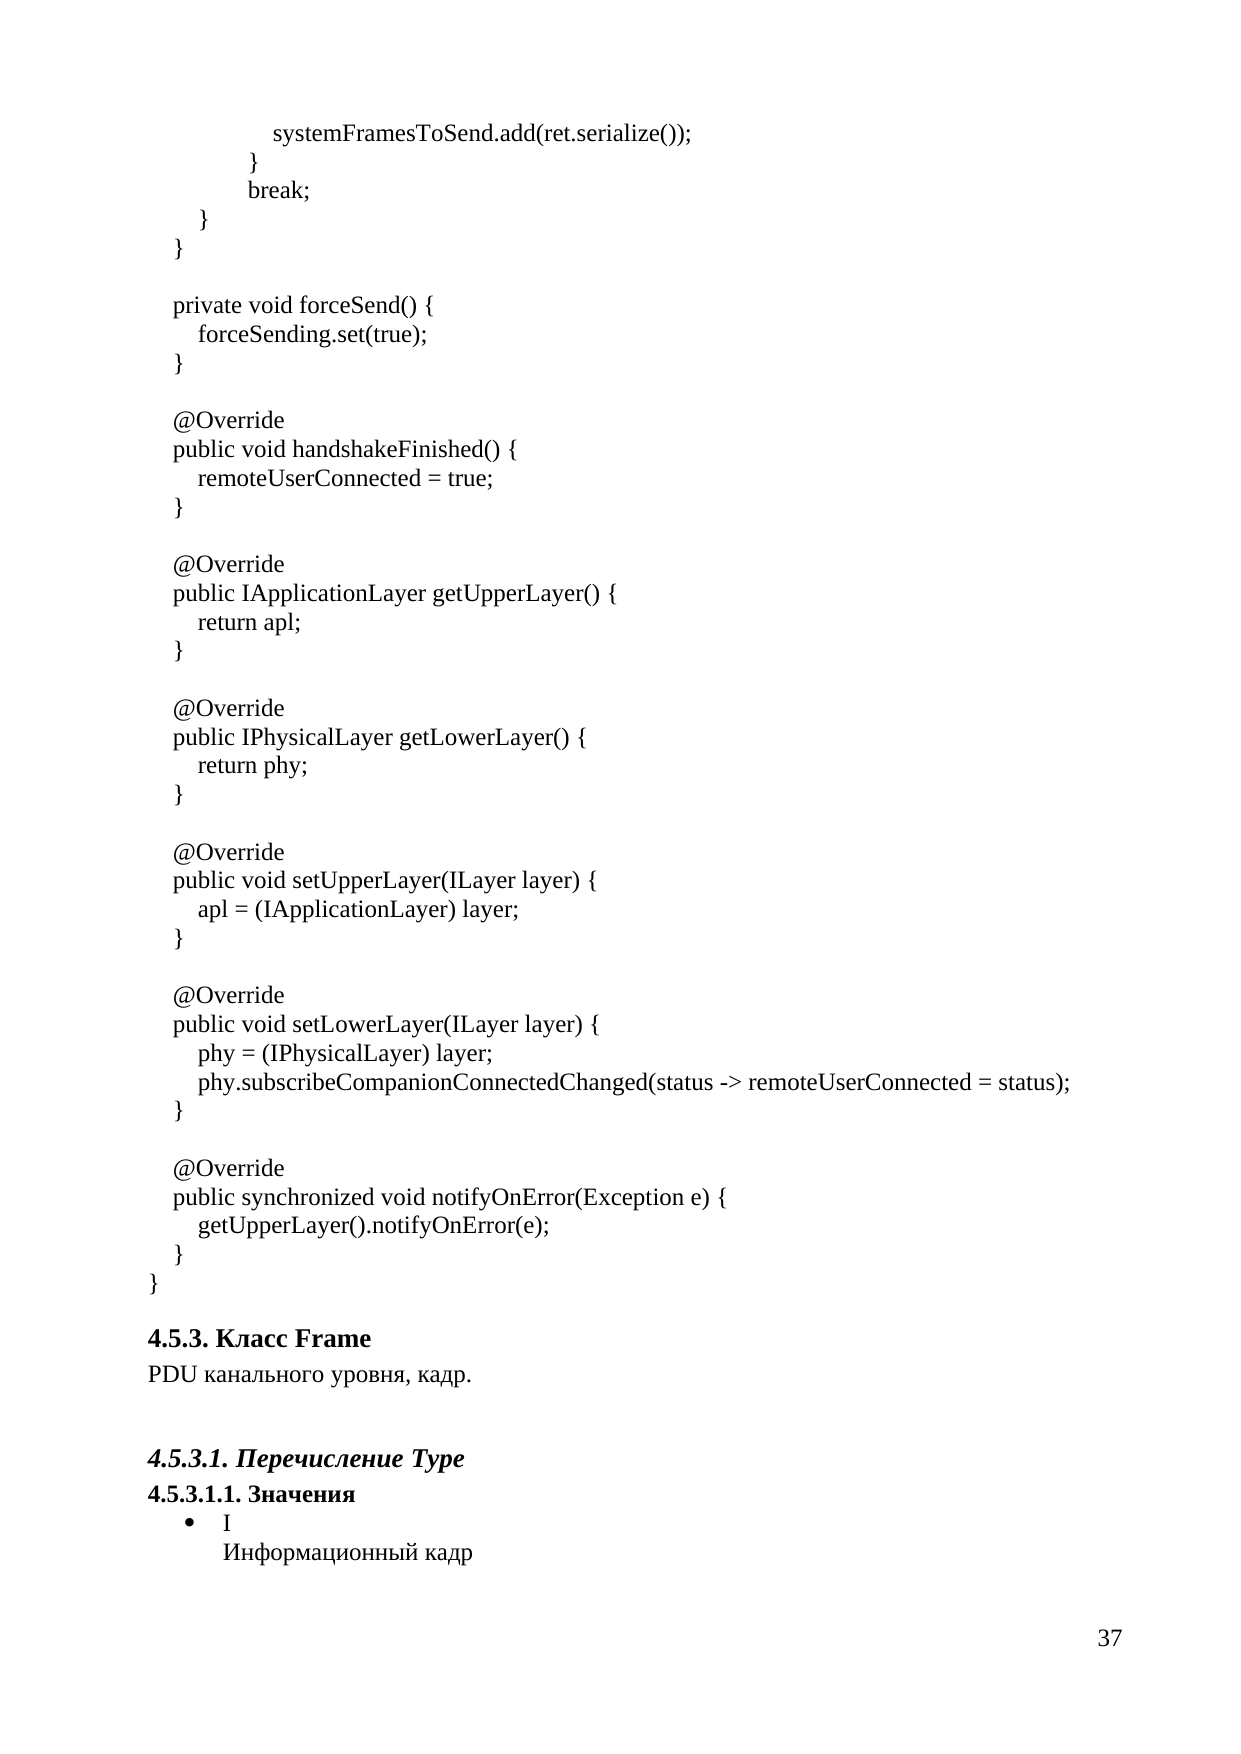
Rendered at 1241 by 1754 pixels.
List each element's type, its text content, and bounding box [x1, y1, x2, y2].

text public void setLowerLayer(ILayer layer) { [148, 1009, 1122, 1038]
text @Override [148, 406, 1122, 434]
text public void handshakeFinished() { [148, 434, 1122, 463]
text } [148, 636, 1122, 664]
text } [148, 233, 1122, 262]
text 4.5.3.1.1. Значения [148, 1479, 1122, 1508]
text remoteUserConnected = true; [148, 463, 1122, 492]
text systemFramesToSend.add(ret.serialize()); [148, 118, 1122, 147]
text public synchronized void notifyOnError(Exception e) { [148, 1182, 1122, 1211]
text public IPhysicalLayer getLowerLayer() { [148, 722, 1122, 751]
text private void forceSend() { [148, 291, 1122, 319]
text public IApplicationLayer getUpperLayer() { [148, 578, 1122, 607]
text apl = (IApplicationLayer) layer; [148, 894, 1122, 923]
text getUpperLayer().notifyOnError(e); [148, 1211, 1122, 1239]
list I Информационный кадр [185, 1508, 1122, 1565]
text @Override [148, 549, 1122, 578]
text @Override [148, 837, 1122, 866]
text } [148, 204, 1122, 233]
text } [148, 1239, 1122, 1268]
text @Override [148, 1153, 1122, 1182]
text @Override [148, 981, 1122, 1009]
text } [148, 923, 1122, 952]
text return apl; [148, 607, 1122, 636]
text break; [148, 176, 1122, 204]
text phy.subscribeCompanionConnectedChanged(status -> remoteUserConnected = status); [148, 1067, 1122, 1096]
text @Override [148, 693, 1122, 722]
text } [148, 492, 1122, 521]
text forceSending.set(true); [148, 319, 1122, 348]
subtitle 4.5.3.1. Перечисление Type [148, 1442, 1122, 1473]
text } [148, 1268, 1122, 1297]
subtitle 4.5.3. Класс Frame [148, 1322, 1122, 1353]
text phy = (IPhysicalLayer) layer; [148, 1038, 1122, 1067]
text return phy; [148, 751, 1122, 779]
text public void setUpperLayer(ILayer layer) { [148, 866, 1122, 894]
text } [148, 1096, 1122, 1124]
text } [148, 348, 1122, 377]
text PDU канального уровня, кадр. [148, 1359, 1122, 1388]
text } [148, 779, 1122, 808]
text } [148, 147, 1122, 176]
